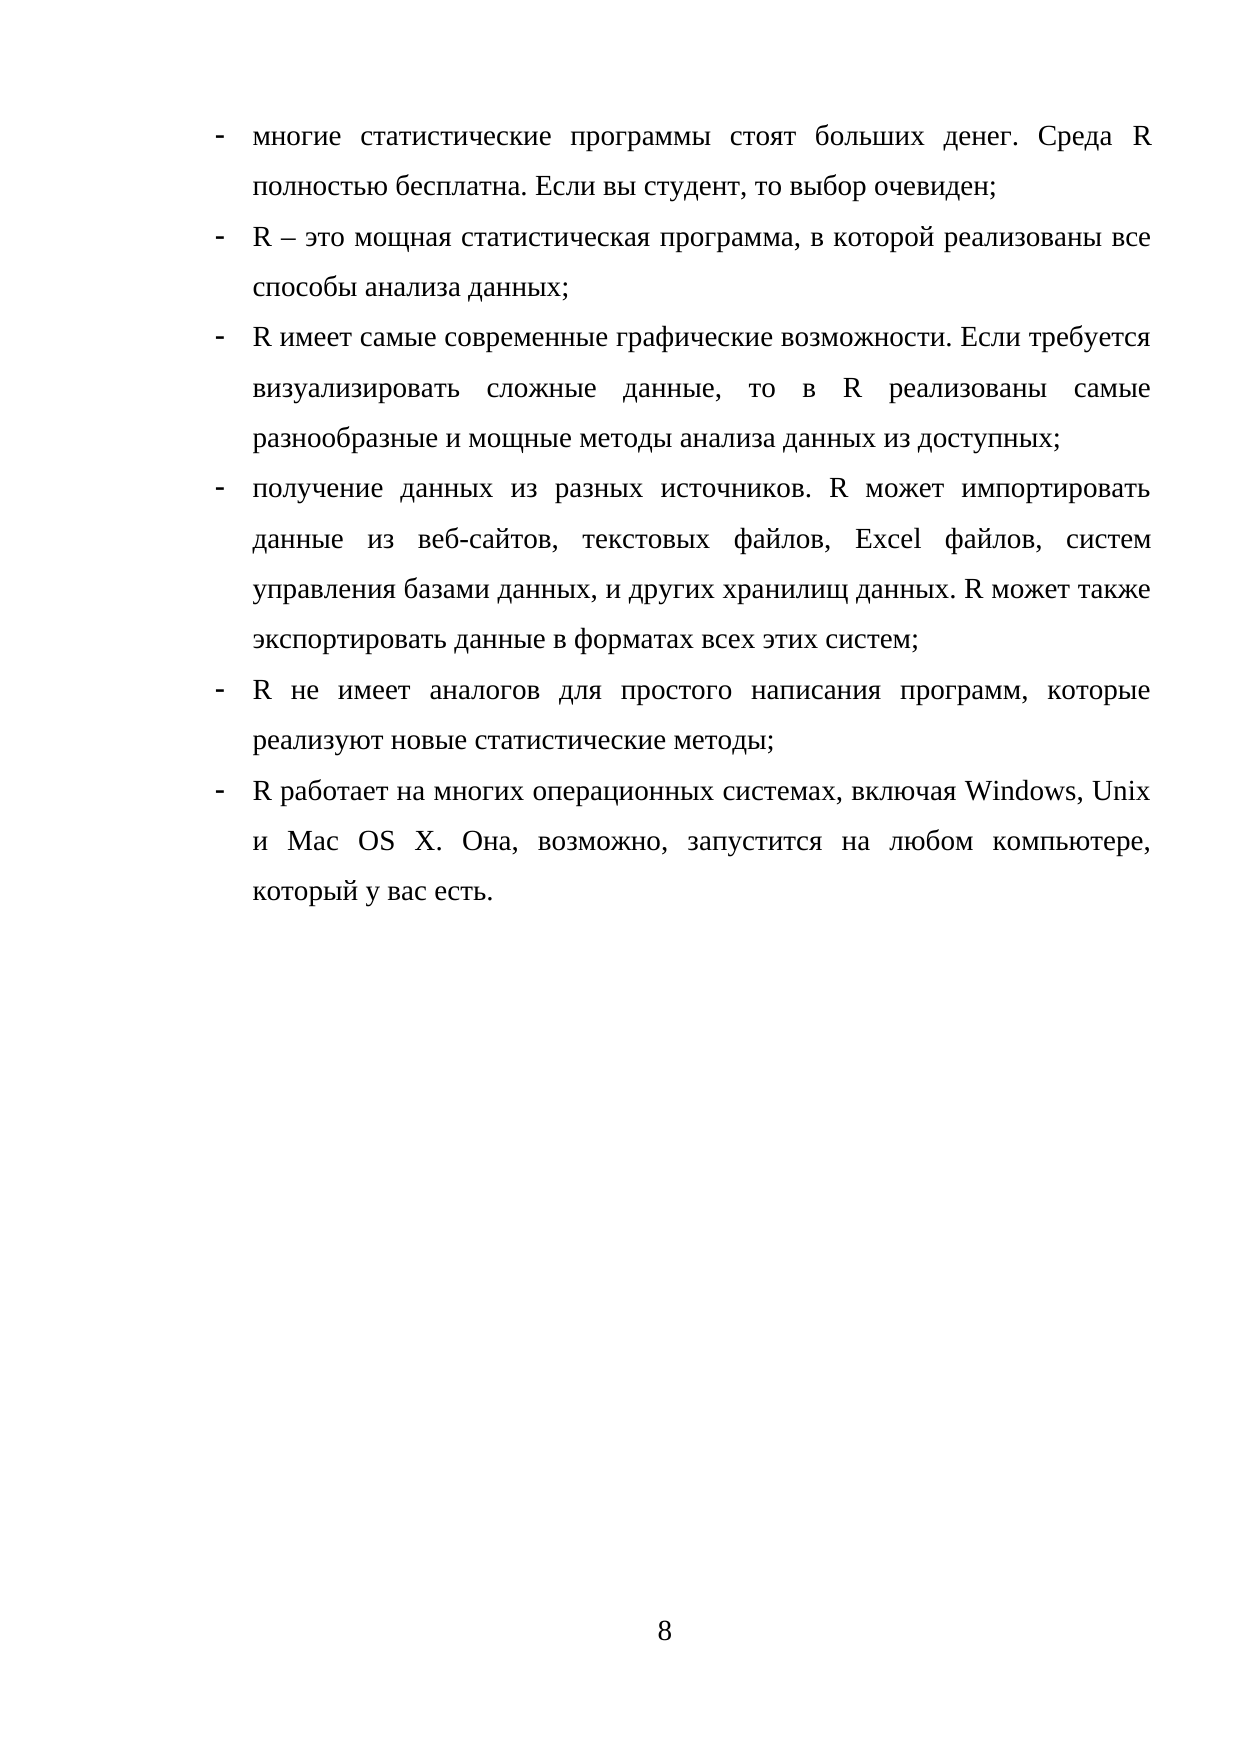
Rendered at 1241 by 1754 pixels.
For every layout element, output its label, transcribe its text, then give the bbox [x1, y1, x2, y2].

list многие статистические программы стоят больших денег. Среда R полностью бесплатна. Если вы студент, то выбор очевиден; [215, 118, 1152, 202]
list R имеет самые современные графические возможности. Если требуется визуализировать сложные данные, то в R реализованы самые разнообразные и мощные методы анализа данных из доступных; [215, 319, 1152, 454]
list R работает на многих операционных системах, включая Windows, Unix и Mac OS X. Она, возможно, запустится на любом компьютере, который у вас есть. [215, 773, 1152, 907]
list получение данных из разных источников. R может импортировать данные из веб-сайтов, текстовых файлов, Excel файлов, систем управления базами данных, и других хранилищ данных. R может также экспортировать данные в форматах всех этих систем; [215, 471, 1152, 655]
list R не имеет аналогов для простого написания программ, которые реализуют новые статистические методы; [215, 672, 1152, 756]
list R – это мощная статистическая программа, в которой реализованы все способы анализа данных; [215, 219, 1152, 303]
